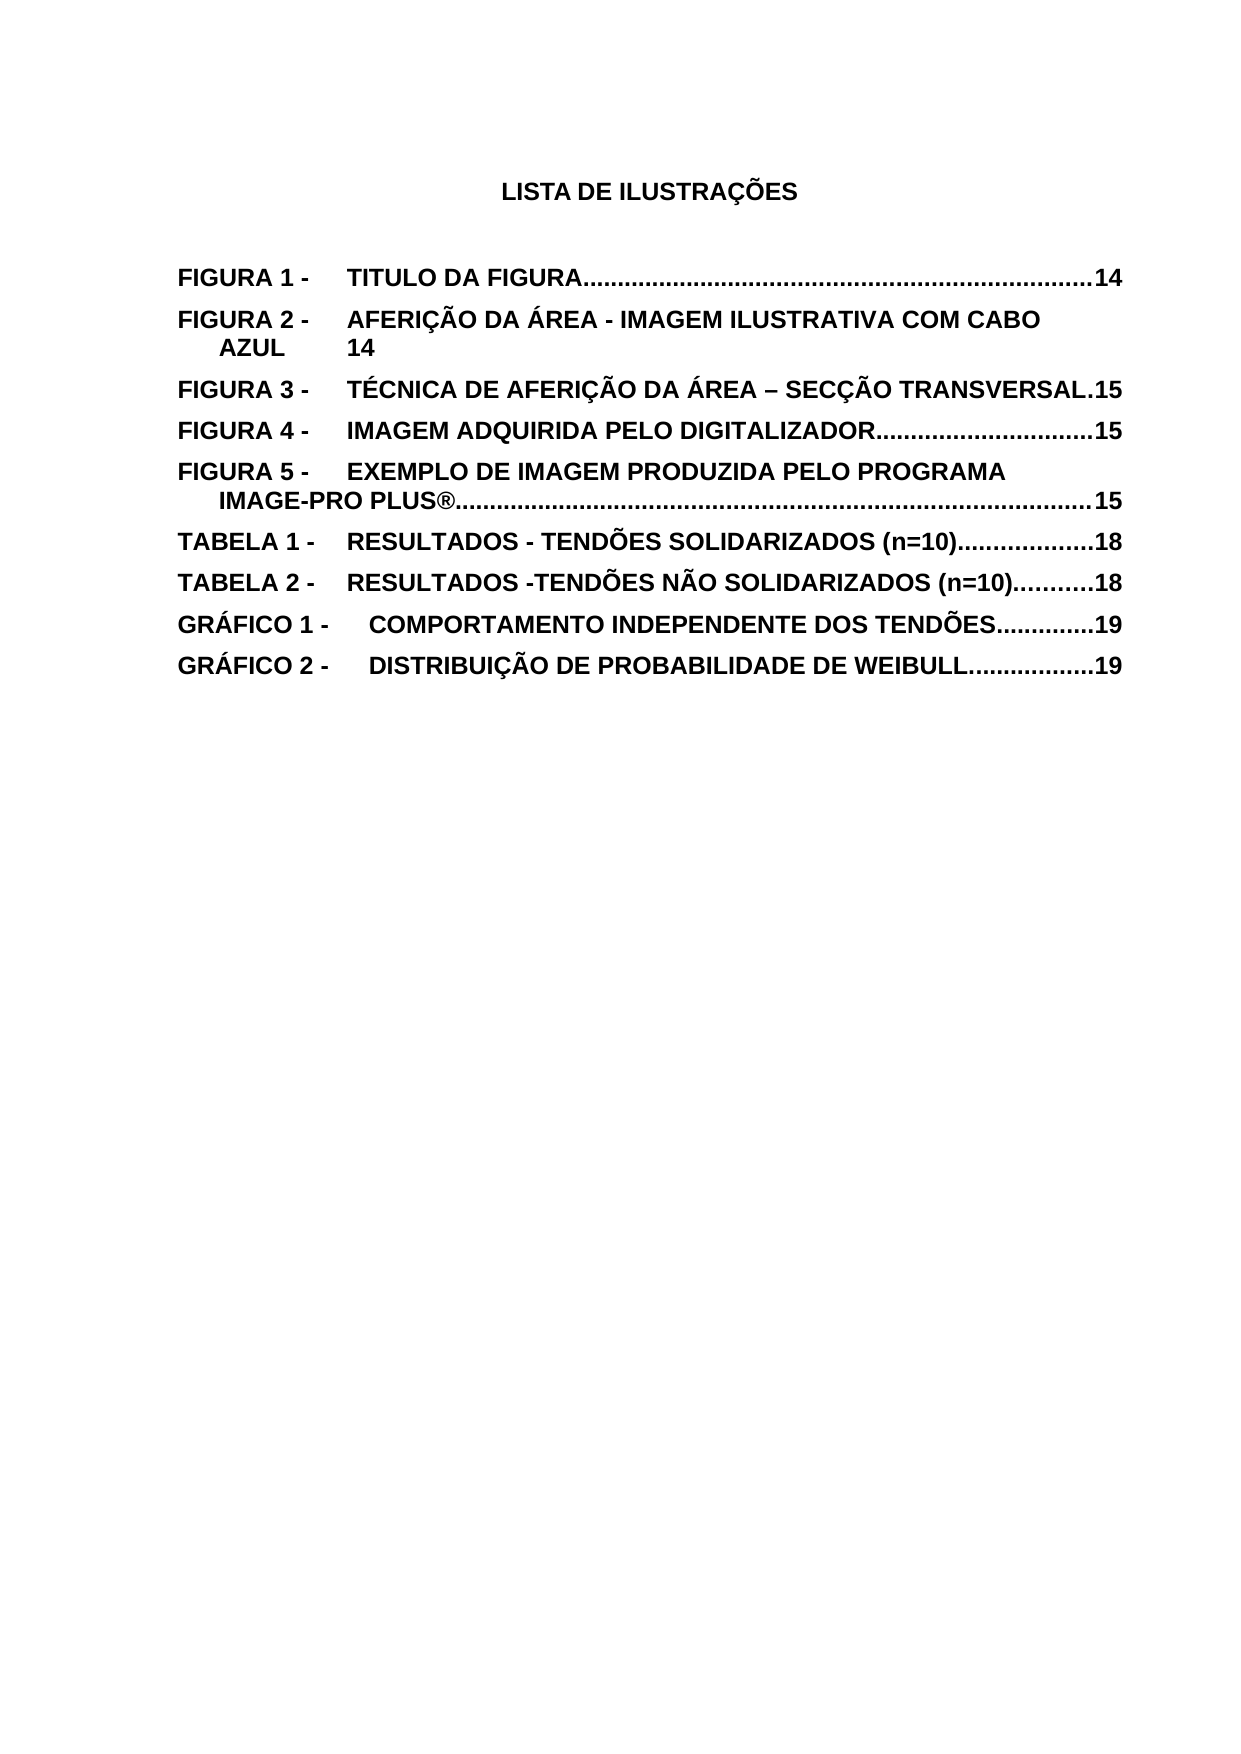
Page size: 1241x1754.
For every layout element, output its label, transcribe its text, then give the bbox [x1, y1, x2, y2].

text FIGURA 2 - aferição da área - Imagem ilustrativa com cabo azul 14 [177, 305, 1092, 362]
text GRÁFICO 1 - Comportamento independente dos tendões 19 [177, 610, 1092, 638]
text FIGURA 4 - Imagem adquirida pelo digitalizador 15 [177, 416, 1092, 445]
text TABELA 1 - Resultados - tendões solidarizados (n=10) 18 [177, 527, 1092, 556]
text FIGURA 1 - titulo da figura 14 [177, 263, 1092, 292]
text TABELA 2 - Resultados -tendões não solidarizados (n=10) 18 [177, 568, 1092, 597]
text FIGURA 5 - Exemplo de imagem produzida pelo programa Image-Pro Plus® 15 [177, 457, 1092, 515]
text GRÁFICO 2 - distribuição de probabilidade de Weibull. 19 [177, 651, 1092, 680]
title LISTA DE ILUSTRAÇÕES [177, 177, 1122, 206]
text FIGURA 3 - TÉCNICA de aferição da área – SECÇÃO TRANSVERSAL 15 [177, 375, 1092, 403]
